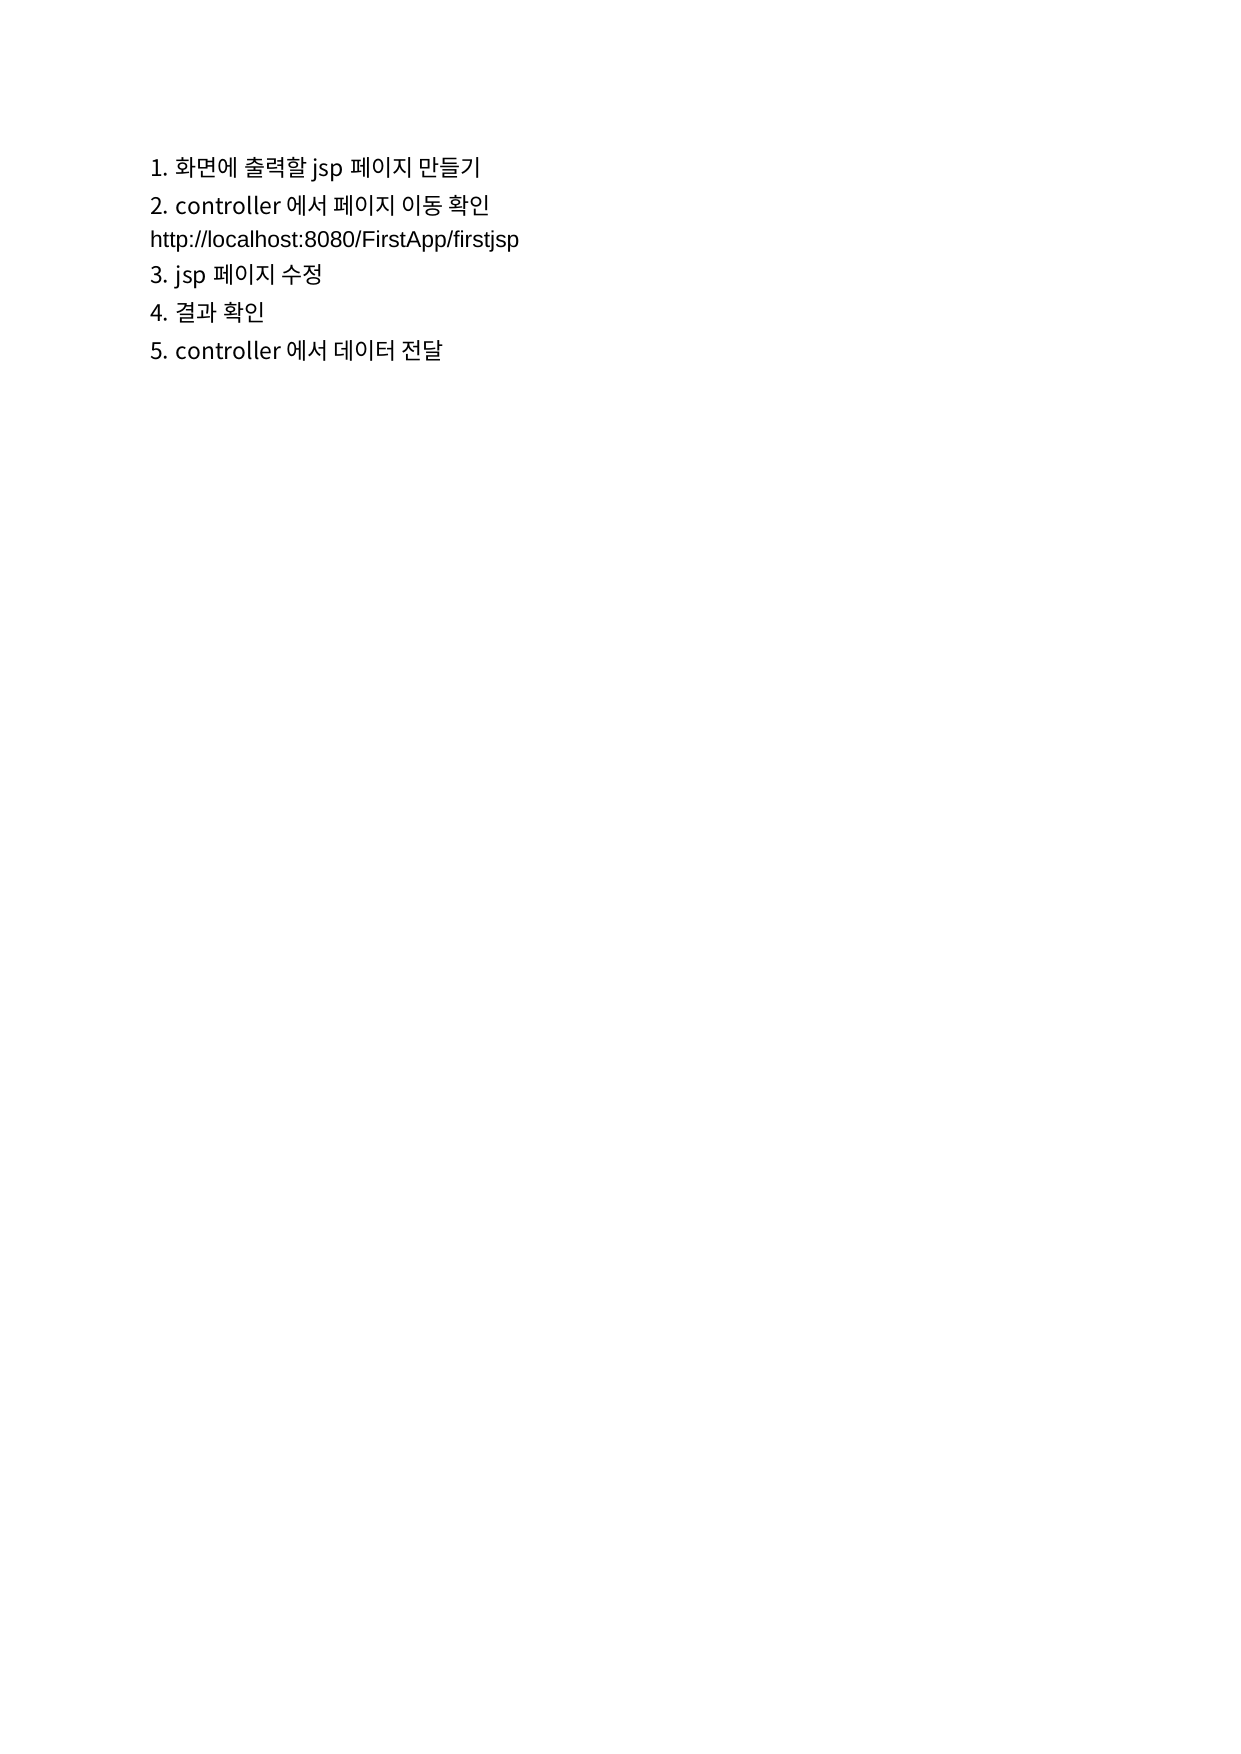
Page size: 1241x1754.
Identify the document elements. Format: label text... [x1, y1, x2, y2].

text 1. 화면에 출력할 jsp 페이지 만들기 [150, 150, 1090, 183]
text 4. 결과 확인 [150, 294, 1090, 328]
text 5. controller에서 데이터 전달 [150, 333, 1090, 366]
text http://localhost:8080/FirstApp/firstjsp [150, 226, 1090, 253]
text 3. jsp 페이지 수정 [150, 256, 1090, 290]
text 2. controller에서 페이지 이동 확인 [150, 188, 1090, 221]
